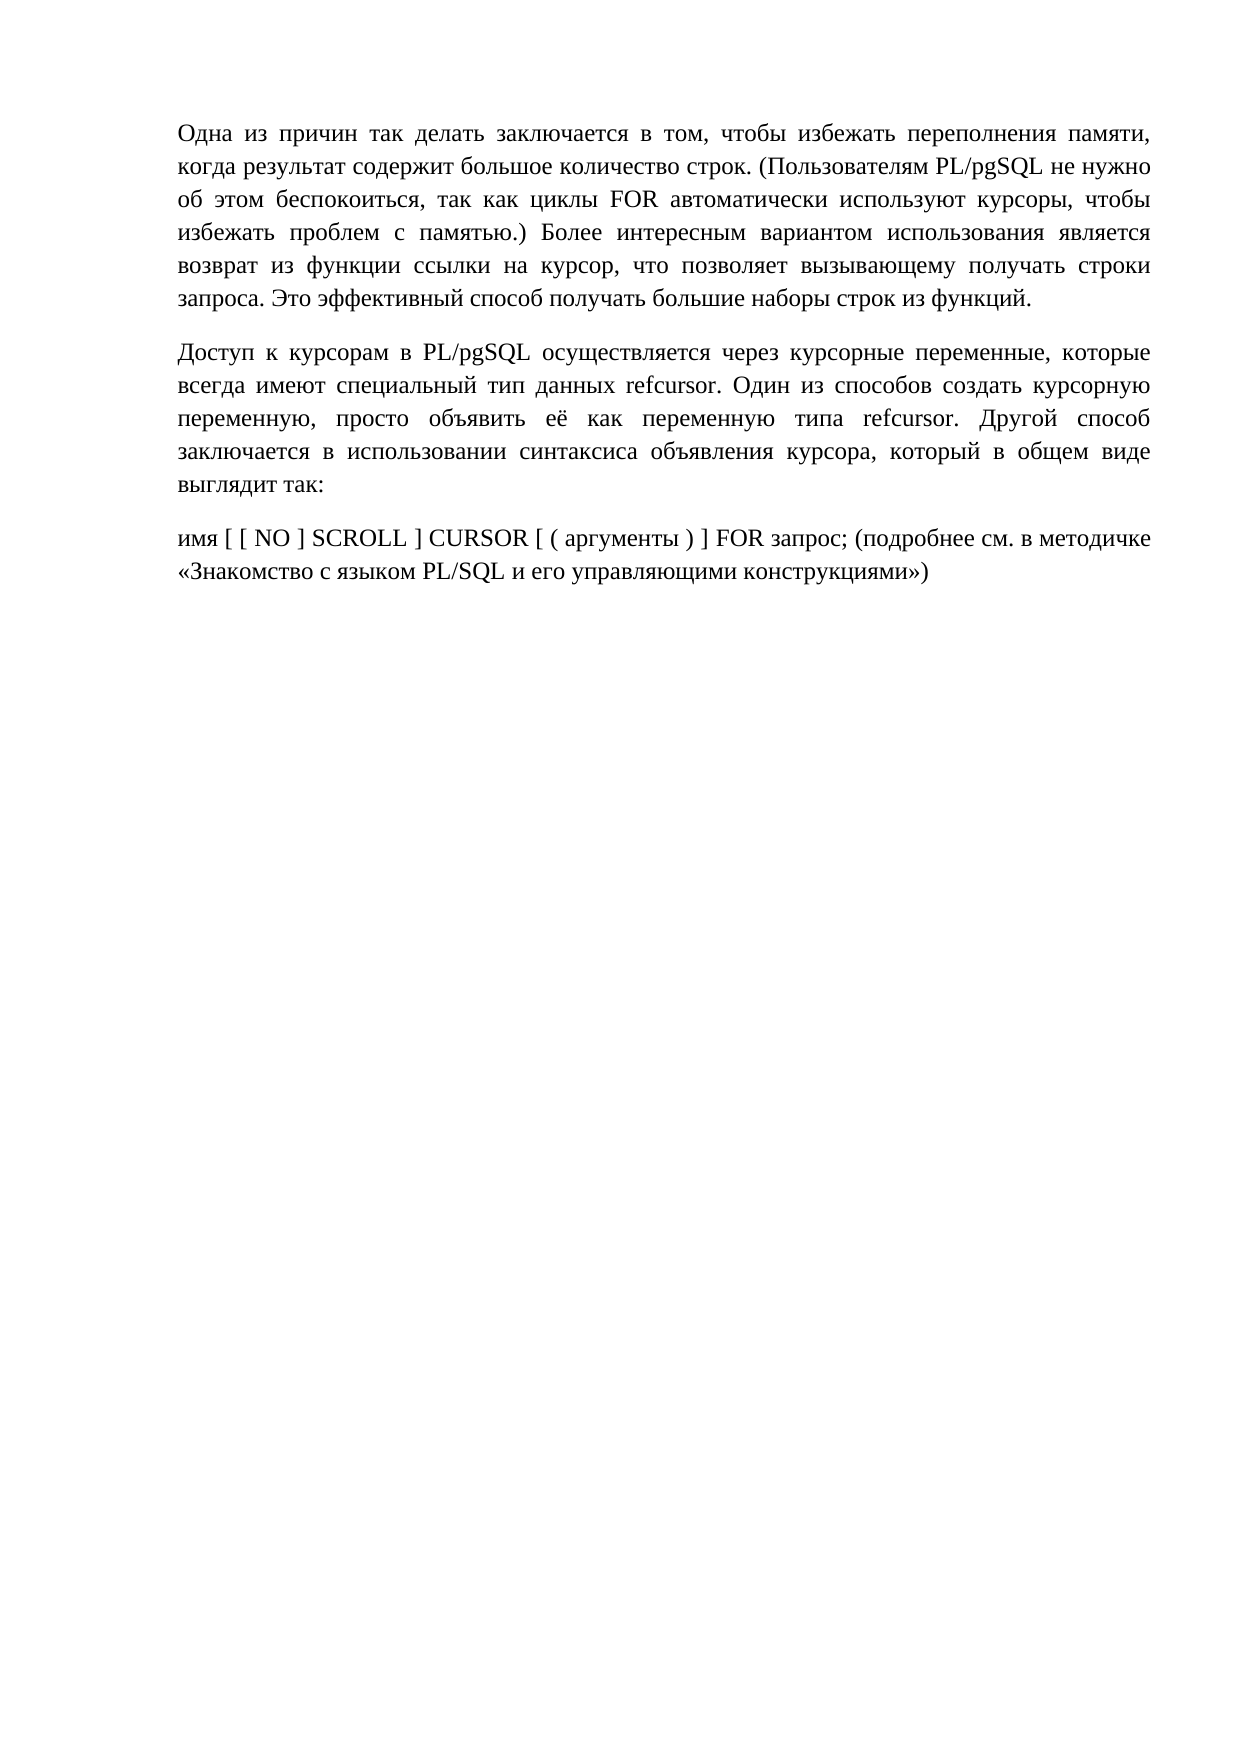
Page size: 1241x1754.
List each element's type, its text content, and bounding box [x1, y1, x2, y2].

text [177, 118, 1152, 312]
text Доступ к курсорам в PL/pgSQL осуществляется через курсорные переменные, которые всегда имеют специальный тип данных refcursor. Один из способов создать курсорную переменную, просто объявить её как переменную типа refcursor. Другой способ заключается в использовании синтаксиса объявления курсора, который в общем виде выглядит так: [177, 337, 1152, 498]
text имя [ [ NO ] SCROLL ] CURSOR [ ( аргументы ) ] FOR запрос; (подробнее см. в методичке «Знакомство с языком PL/SQL и его управляющими конструкциями») [177, 523, 1152, 585]
